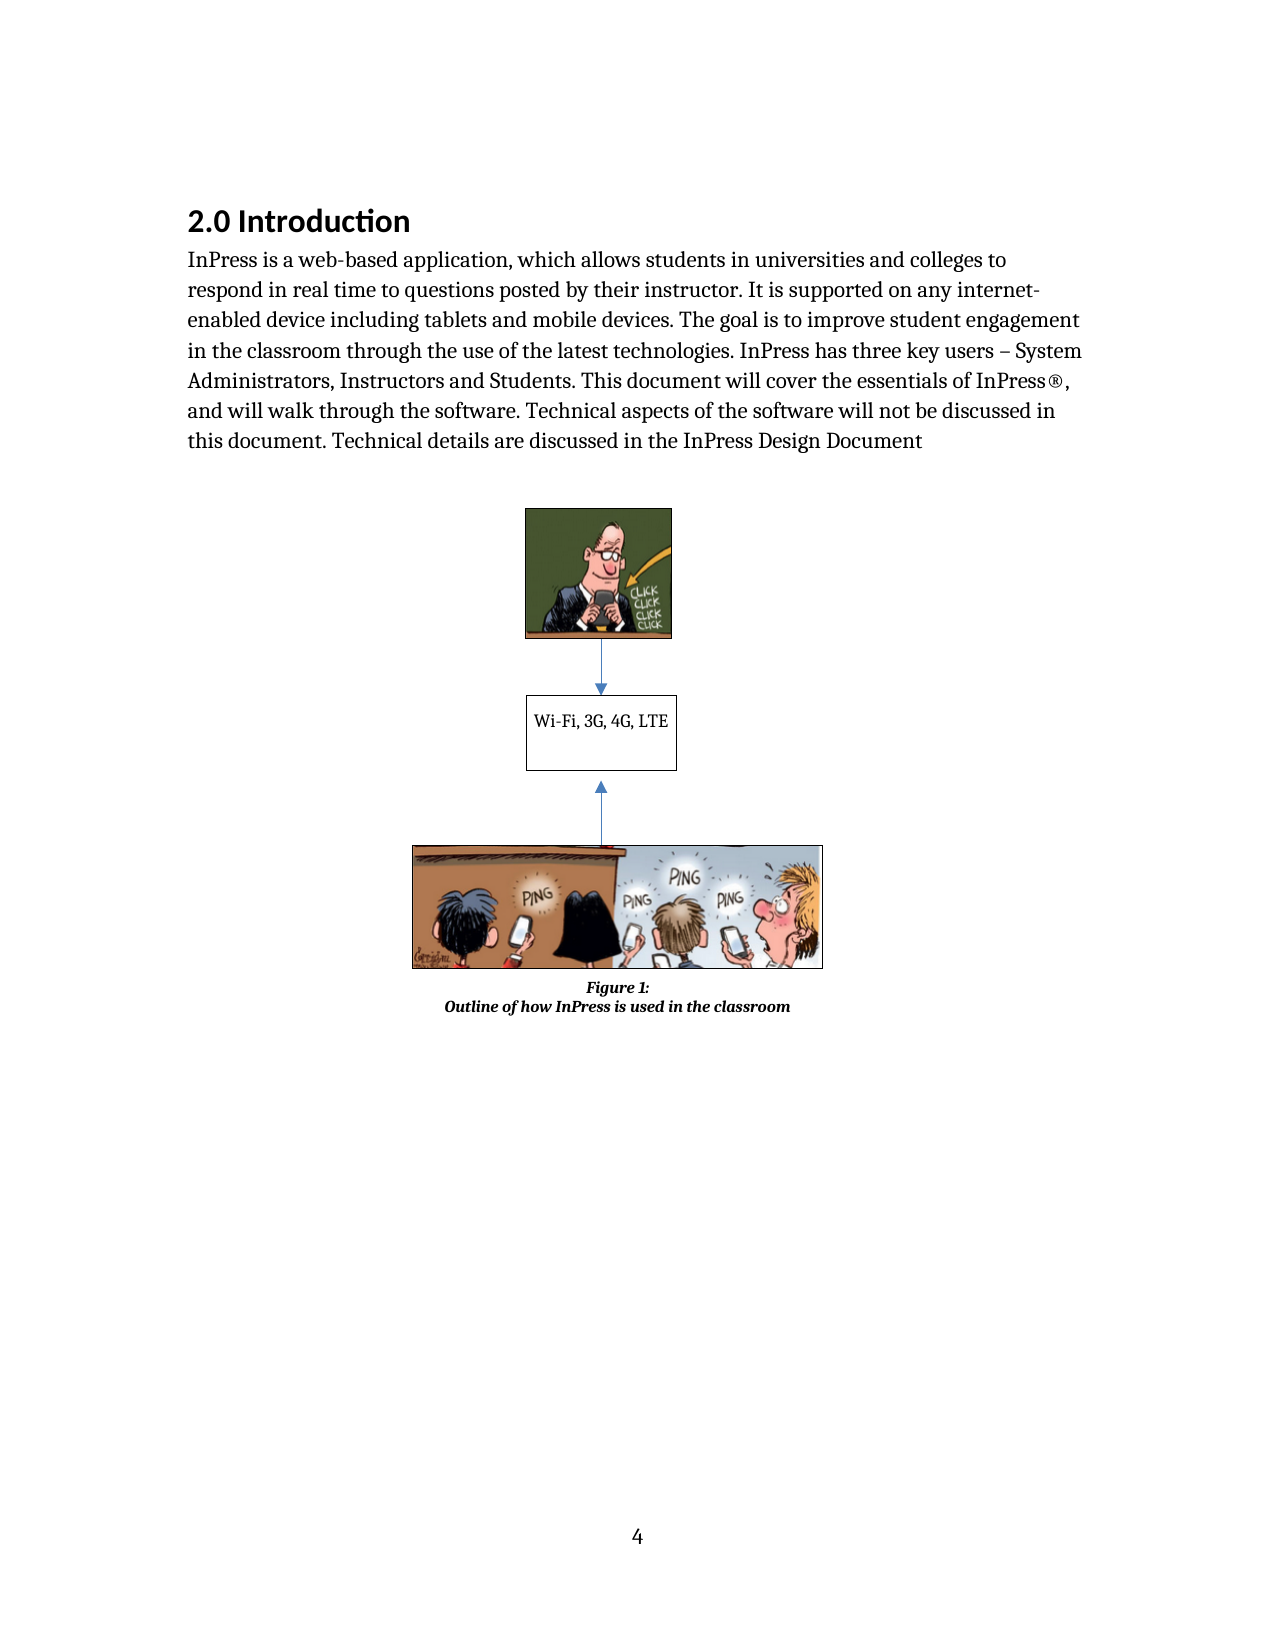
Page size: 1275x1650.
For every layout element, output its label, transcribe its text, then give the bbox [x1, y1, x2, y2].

subtitle 2.0 Introduction [187, 200, 1087, 241]
picture [413, 846, 822, 968]
text InPress is a web-based application, which allows students in universities and colleges to respond in real time to questions posted by their instructor. It is supported on any internet-enabled device including tablets and mobile devices. The goal is to improve student engagement in the classroom through the use of the latest technologies. InPress has three key users – System Administrators, Instructors and Students. This document will cover the essentials of InPress®, and will walk through the software. Technical aspects of the software will not be discussed in this document. Technical details are discussed in the InPress Design Document [187, 247, 1087, 454]
picture [526, 509, 671, 638]
